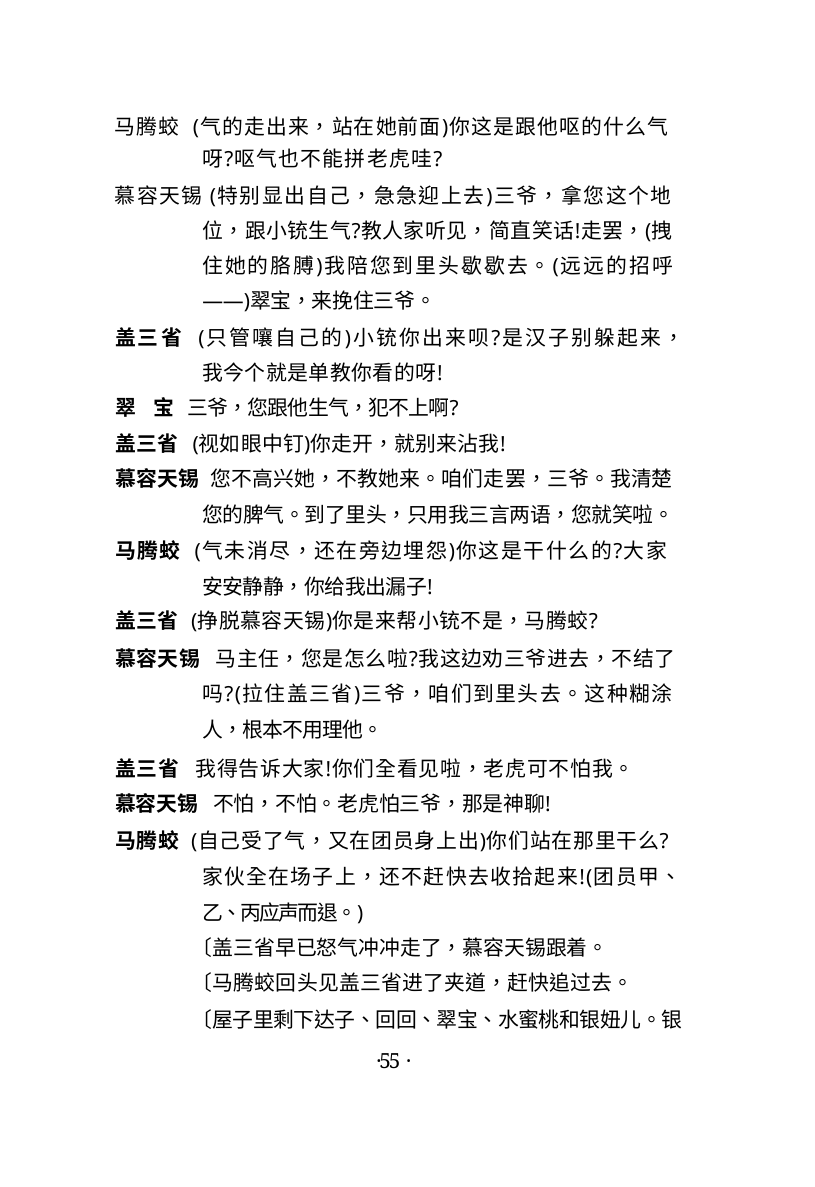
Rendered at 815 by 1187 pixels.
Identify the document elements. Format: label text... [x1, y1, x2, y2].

text 盖三省 (挣脱慕容天锡)你是来帮小铳不是，马腾蛟? [115, 607, 692, 633]
text 盖三省 (视如眼中钉)你走开，就别来沾我! [115, 431, 692, 457]
text 盖三省 (只管嚷自己的)小铳你出来呗?是汉子别躲起来， 我今个就是单教你看的呀! [115, 323, 692, 386]
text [192, 1006, 686, 1034]
text 马腾蛟 (气的走出来，站在她前面)你这是跟他呕的什么气 呀?呕气也不能拼老虎哇? [114, 112, 683, 172]
text 翠 宝 三爷，您跟他生气，犯不上啊? [115, 394, 692, 420]
text 慕容天锡 您不高兴她，不教她来。咱们走罢，三爷。我清楚 您的脾气。到了里头，只用我三言两语，您就笑啦。 [115, 464, 684, 529]
text 慕容天锡 马主任，您是怎么啦?我这边劝三爷进去，不结了 吗?(拉住盖三省)三爷，咱们到里头去。这种糊涂 人，根本不用理他。 [115, 644, 683, 744]
text 慕容天锡 (特别显出自己，急急迎上去)三爷，拿您这个地 位，跟小铳生气?教人家听见，简直笑话!走罢，(拽 住她的胳膊)我陪您到里头歇歇去。(远远的招呼 ——)翠宝，来挽住三爷。 [114, 182, 684, 315]
text 马腾蛟 (气未消尽，还在旁边埋怨)你这是干什么的?大家 安安静静，你给我出漏子! [115, 536, 684, 600]
text 〔盖三省早已怒气冲冲走了，慕容天锡跟着。 [192, 934, 692, 960]
text 盖三省 我得告诉大家!你们全看见啦，老虎可不怕我。 慕容天锡 不怕，不怕。老虎怕三爷，那是神聊! [115, 754, 646, 817]
text 马腾蛟 (自己受了气，又在团员身上出)你们站在那里干么? 家伙全在场子上，还不赶快去收拾起来!(团员甲、 乙、丙应声而退。) [115, 826, 692, 926]
text 〔马腾蛟回头见盖三省进了夹道，赶快追过去。 [192, 970, 692, 996]
